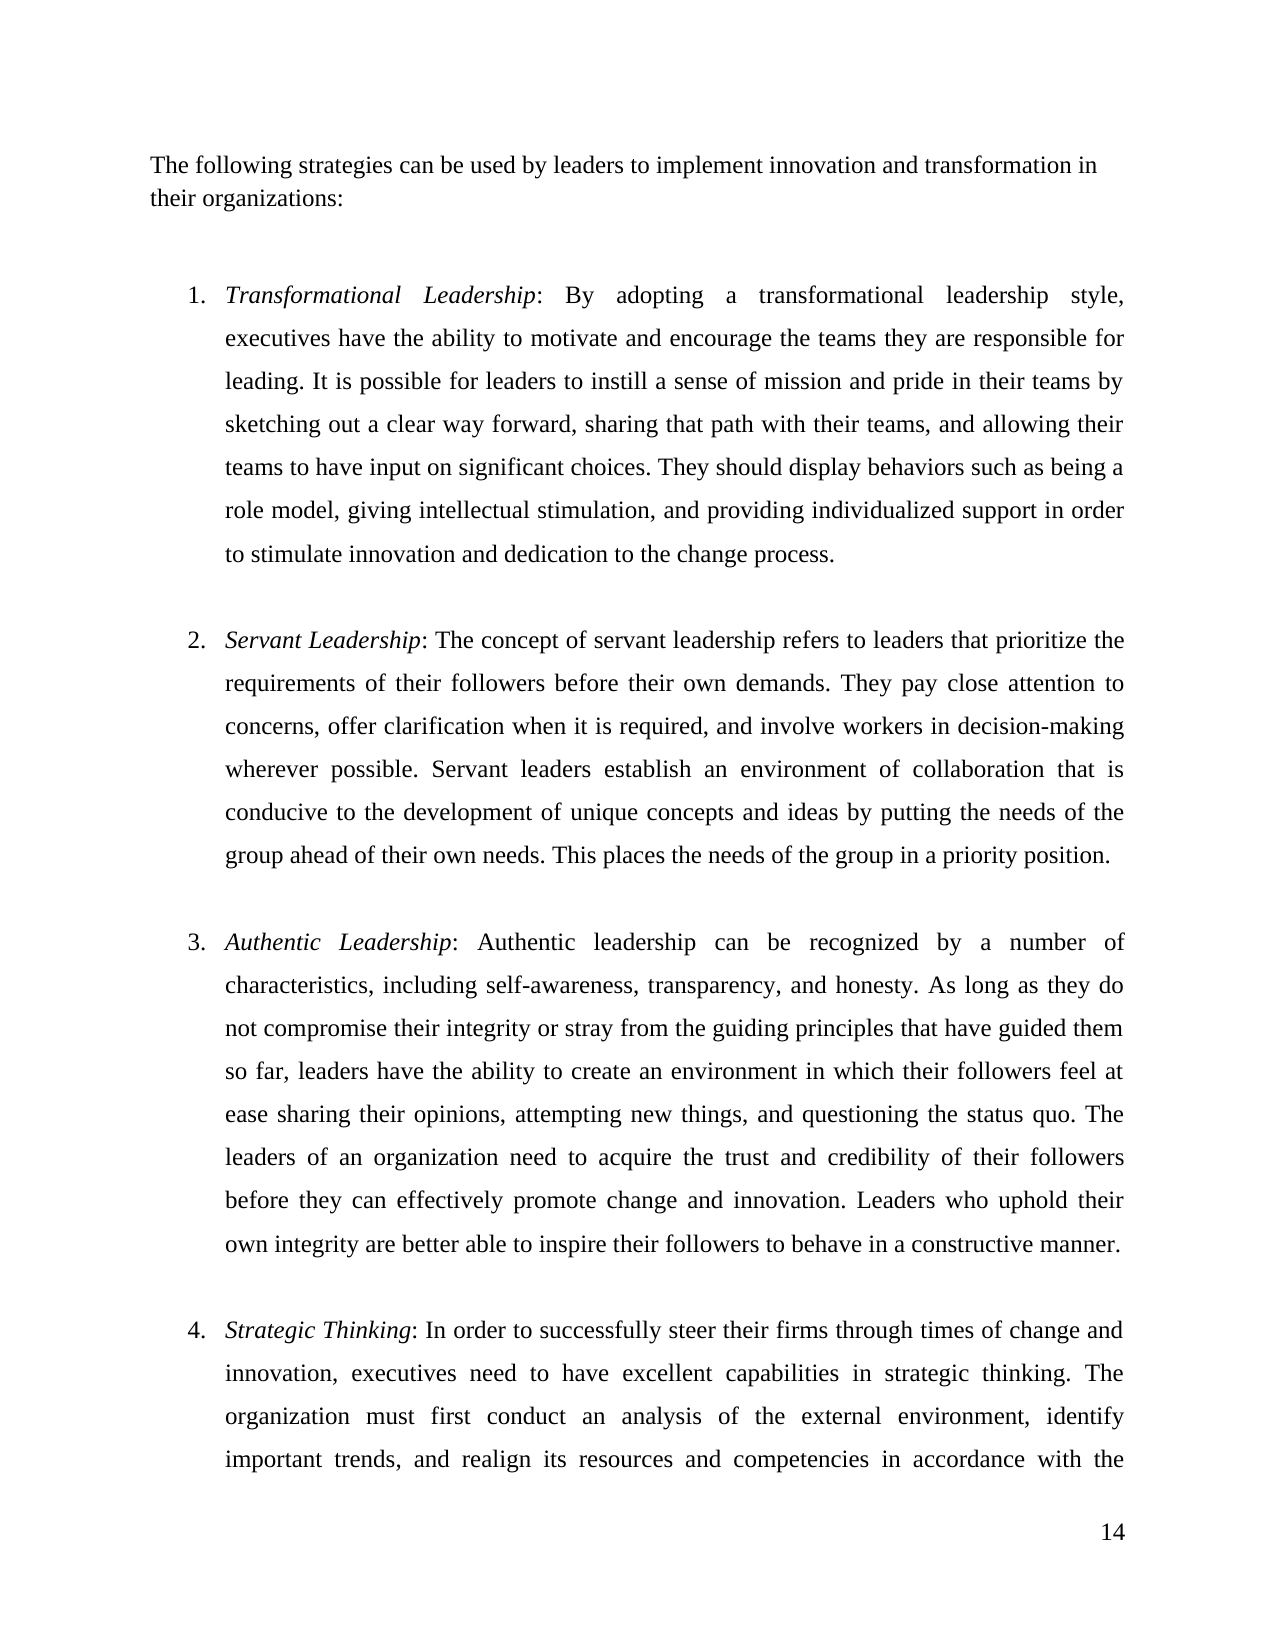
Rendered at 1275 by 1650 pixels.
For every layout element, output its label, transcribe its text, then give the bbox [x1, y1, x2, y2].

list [187, 1315, 1125, 1473]
list Servant Leadership: The concept of servant leadership refers to leaders that prioritize the requirements of their followers before their own demands. They pay close attention to concerns, offer clarification when it is required, and involve workers in decision-making wherever possible. Servant leaders establish an environment of collaboration that is conducive to the development of unique concepts and ideas by putting the needs of the group ahead of their own needs. This places the needs of the group in a priority position. [187, 625, 1125, 869]
list Transformational Leadership: By adopting a transformational leadership style, executives have the ability to motivate and encourage the teams they are responsible for leading. It is possible for leaders to instill a sense of mission and pride in their teams by sketching out a clear way forward, sharing that path with their teams, and allowing their teams to have input on significant choices. They should display behaviors such as being a role model, giving intellectual stimulation, and providing individualized support in order to stimulate innovation and dedication to the change process. [187, 280, 1125, 567]
text The following strategies can be used by leaders to implement innovation and transformation in their organizations: [150, 150, 1125, 212]
list Authentic Leadership: Authentic leadership can be recognized by a number of characteristics, including self-awareness, transparency, and honesty. As long as they do not compromise their integrity or stray from the guiding principles that have guided them so far, leaders have the ability to create an environment in which their followers feel at ease sharing their opinions, attempting new things, and questioning the status quo. The leaders of an organization need to acquire the trust and credibility of their followers before they can effectively promote change and innovation. Leaders who uphold their own integrity are better able to inspire their followers to behave in a constructive manner. [187, 927, 1125, 1257]
